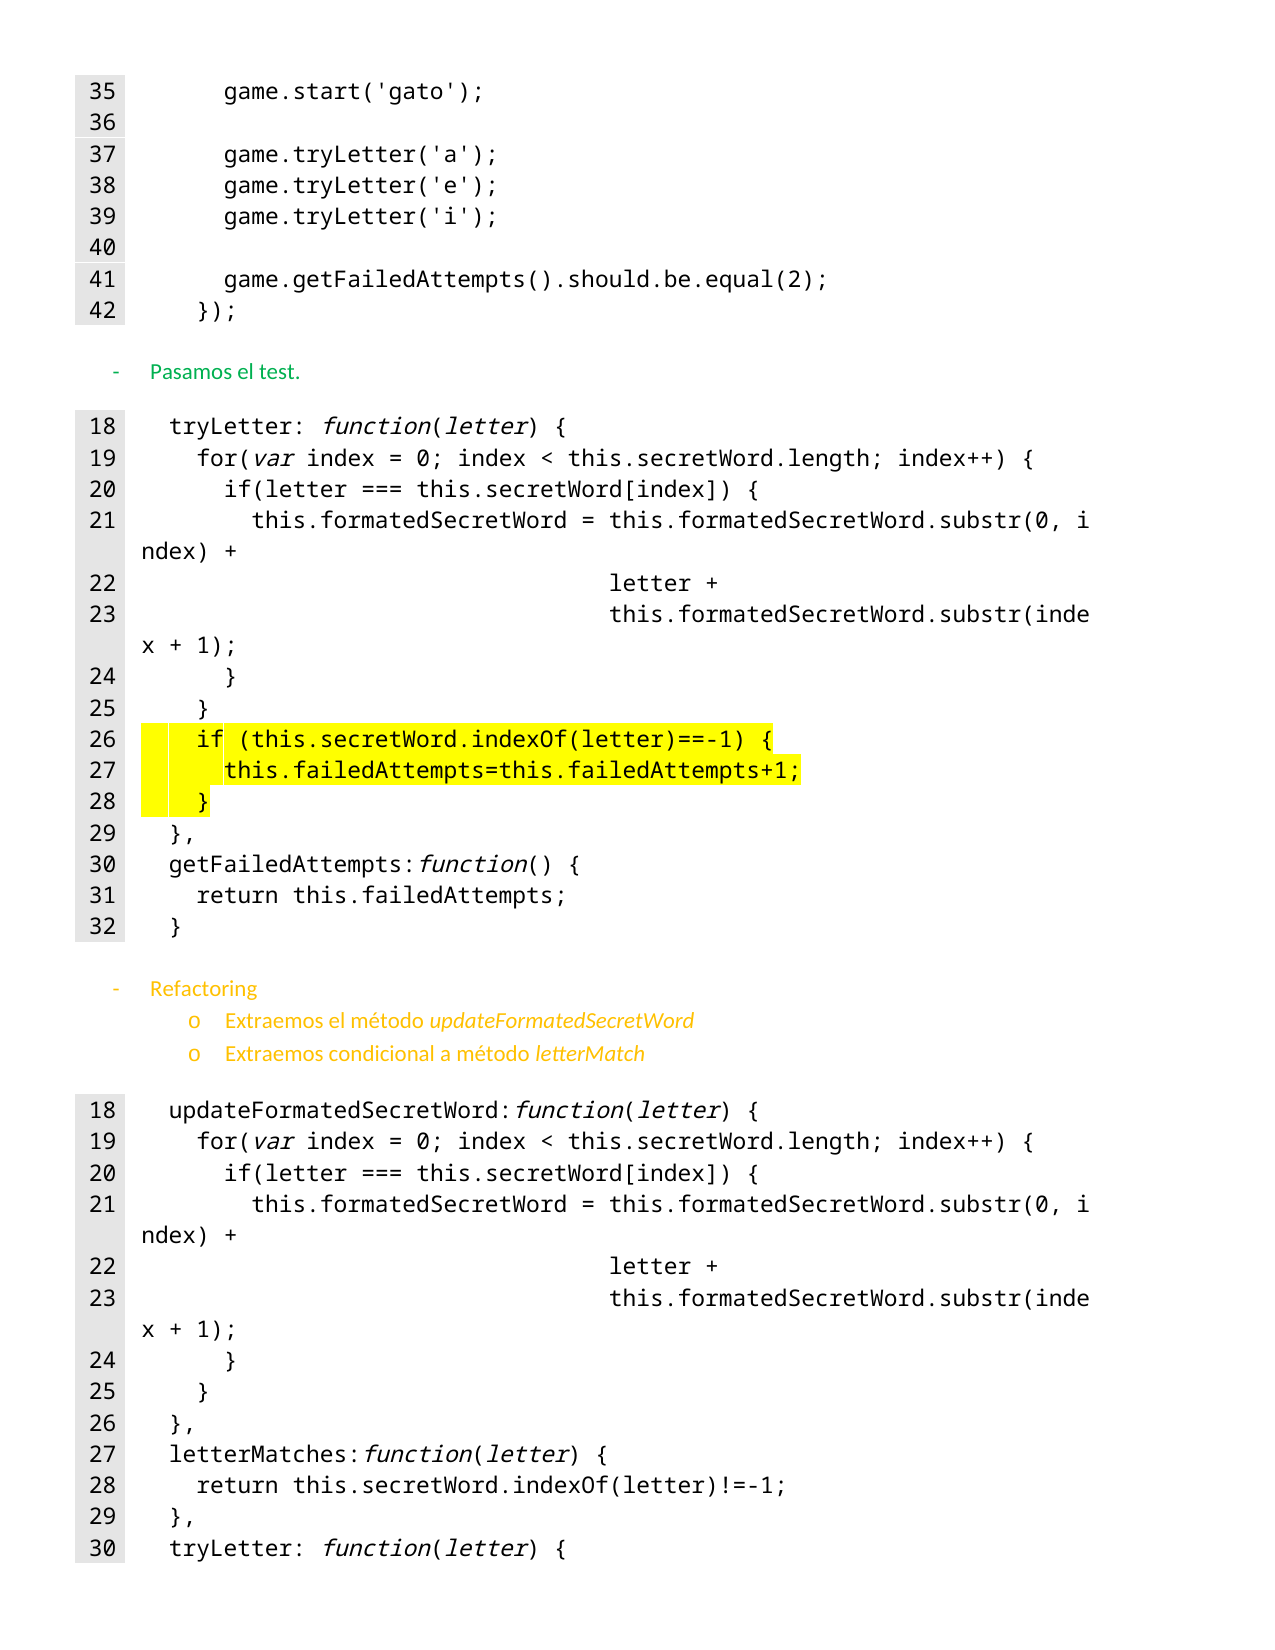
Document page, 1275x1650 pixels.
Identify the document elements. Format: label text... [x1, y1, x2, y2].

list Pasamos el test. [112, 357, 1200, 385]
list Refactoring [112, 974, 1200, 1002]
list Extraemos condicional a método letterMatch [187, 1039, 1200, 1069]
list Extraemos el método updateFormatedSecretWord [187, 1006, 1200, 1035]
